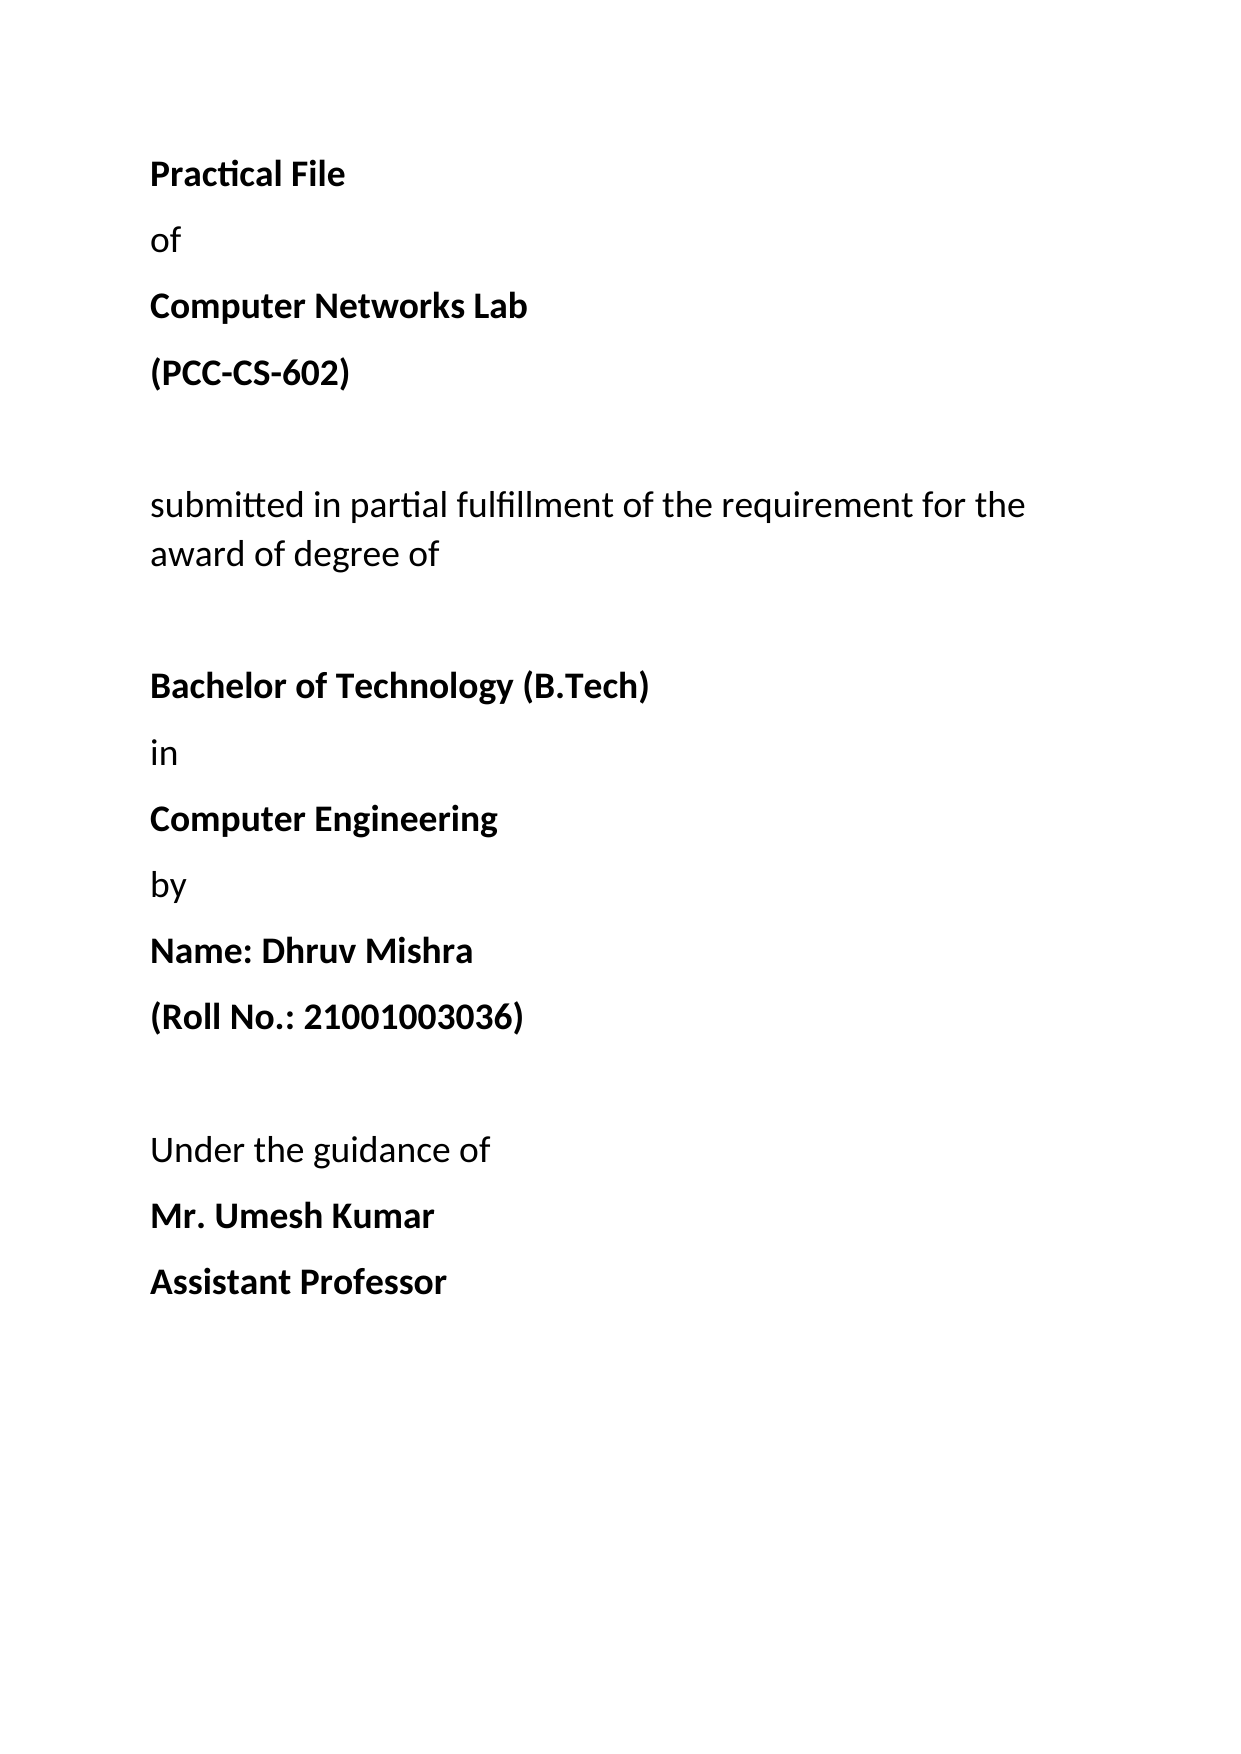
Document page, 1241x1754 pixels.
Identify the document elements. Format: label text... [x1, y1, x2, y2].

text Practical File [150, 150, 1090, 196]
text Computer Networks Lab [150, 282, 1090, 328]
text of [150, 216, 1090, 262]
text (PCC-CS-602) [150, 348, 1090, 394]
text Computer Engineering [150, 795, 1090, 841]
text in [150, 729, 1090, 774]
text Assistant Professor [150, 1258, 1090, 1304]
text submitted in partial fulfillment of the requirement for the award of degree of [150, 481, 1090, 576]
text Bachelor of Technology (B.Tech) [150, 662, 1090, 708]
text by [150, 861, 1090, 907]
text (Roll No.: 21001003036) [150, 993, 1090, 1039]
text Name: Dhruv Mishra [150, 927, 1090, 973]
text Mr. Umesh Kumar [150, 1192, 1090, 1237]
text Under the guidance of [150, 1126, 1090, 1171]
